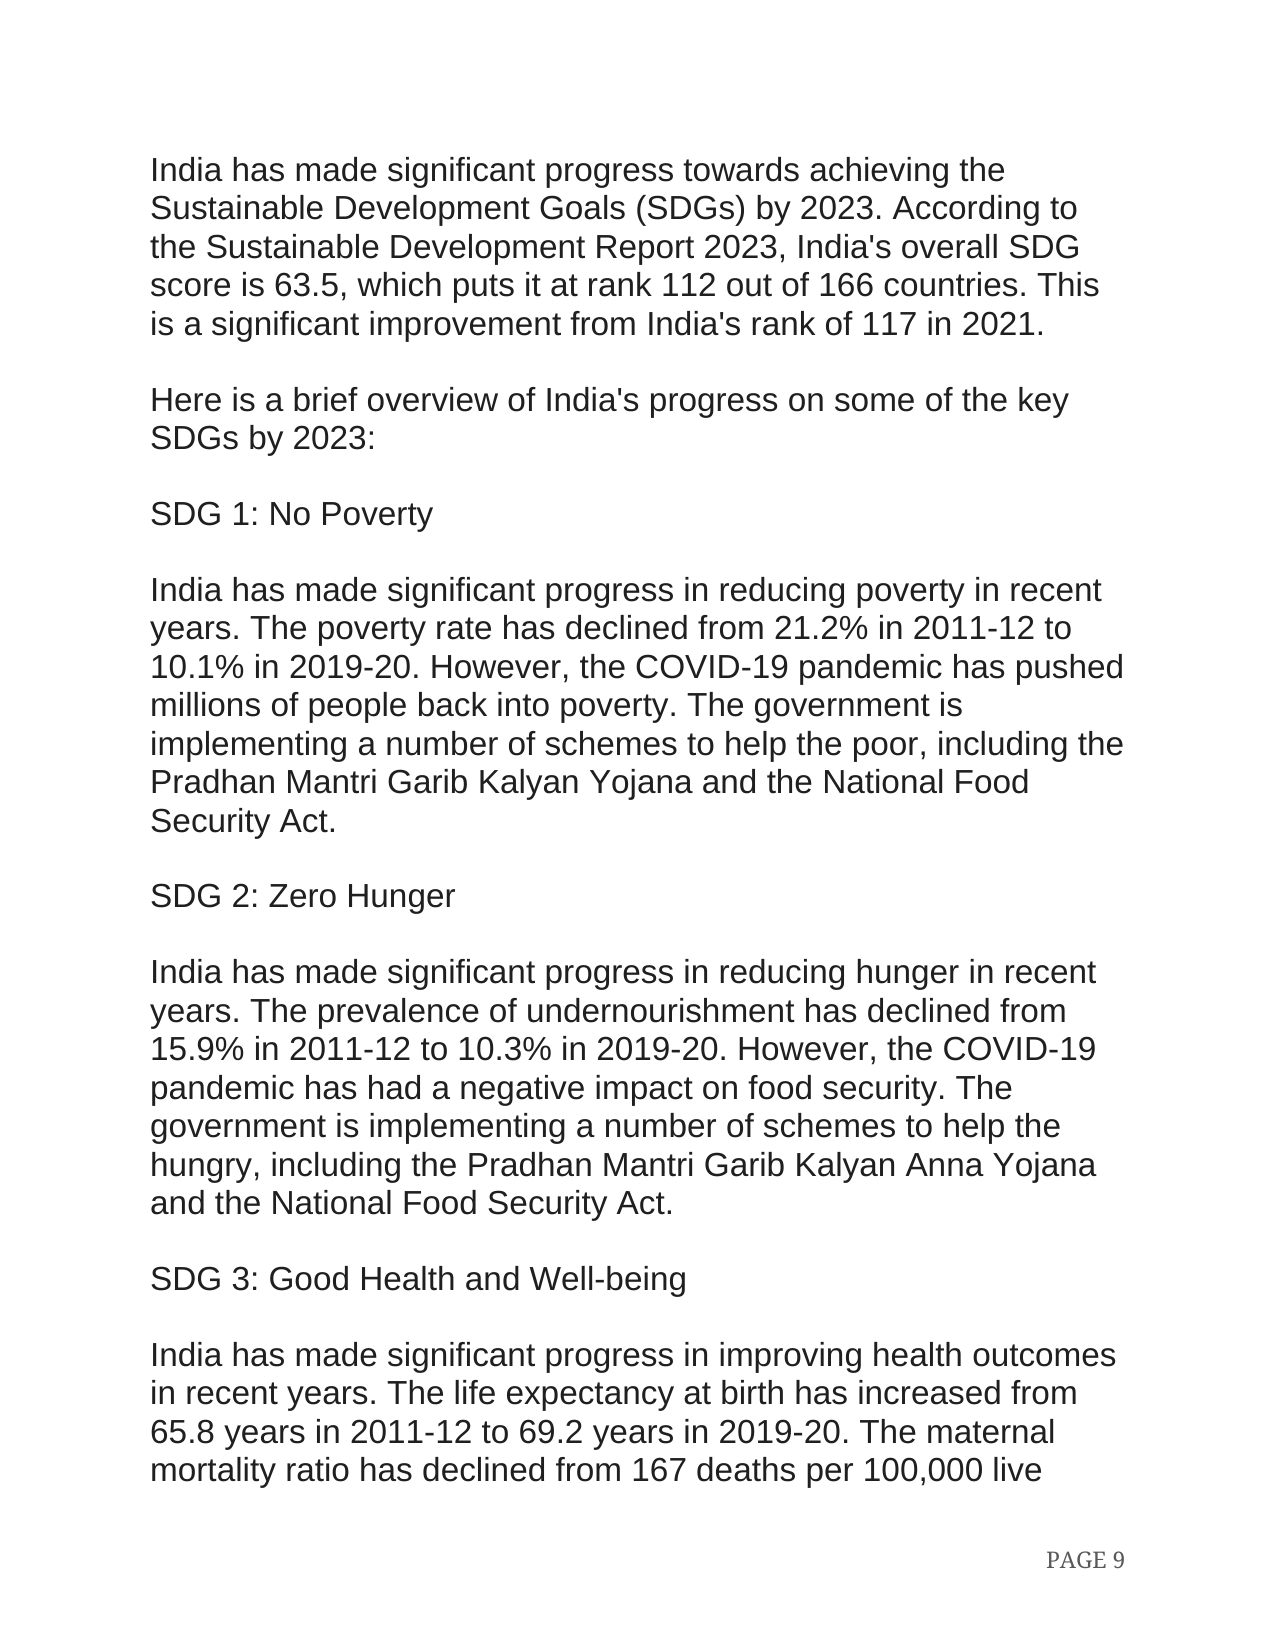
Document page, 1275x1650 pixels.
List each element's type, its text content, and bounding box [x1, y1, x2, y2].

text SDG 1: No Poverty [150, 494, 1125, 532]
text India has made significant progress towards achieving the Sustainable Development Goals (SDGs) by 2023. According to the Sustainable Development Report 2023, India's overall SDG score is 63.5, which puts it at rank 112 out of 166 countries. This is a significant improvement from India's rank of 117 in 2021. [150, 150, 1125, 342]
text India has made significant progress in reducing hunger in recent years. The prevalence of undernourishment has declined from 15.9% in 2011-12 to 10.3% in 2019-20. However, the COVID-19 pandemic has had a negative impact on food security. The government is implementing a number of schemes to help the hungry, including the Pradhan Mantri Garib Kalyan Anna Yojana and the National Food Security Act. [150, 952, 1125, 1222]
text Here is a brief overview of India's progress on some of the key SDGs by 2023: [150, 380, 1125, 457]
text SDG 2: Zero Hunger [150, 877, 1125, 915]
text India has made significant progress in reducing poverty in recent years. The poverty rate has declined from 21.2% in 2011-12 to 10.1% in 2019-20. However, the COVID-19 pandemic has pushed millions of people back into poverty. The government is implementing a number of schemes to help the poor, including the Pradhan Mantri Garib Kalyan Yojana and the National Food Security Act. [150, 570, 1125, 839]
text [150, 1335, 1125, 1489]
text SDG 3: Good Health and Well-being [150, 1259, 1125, 1297]
